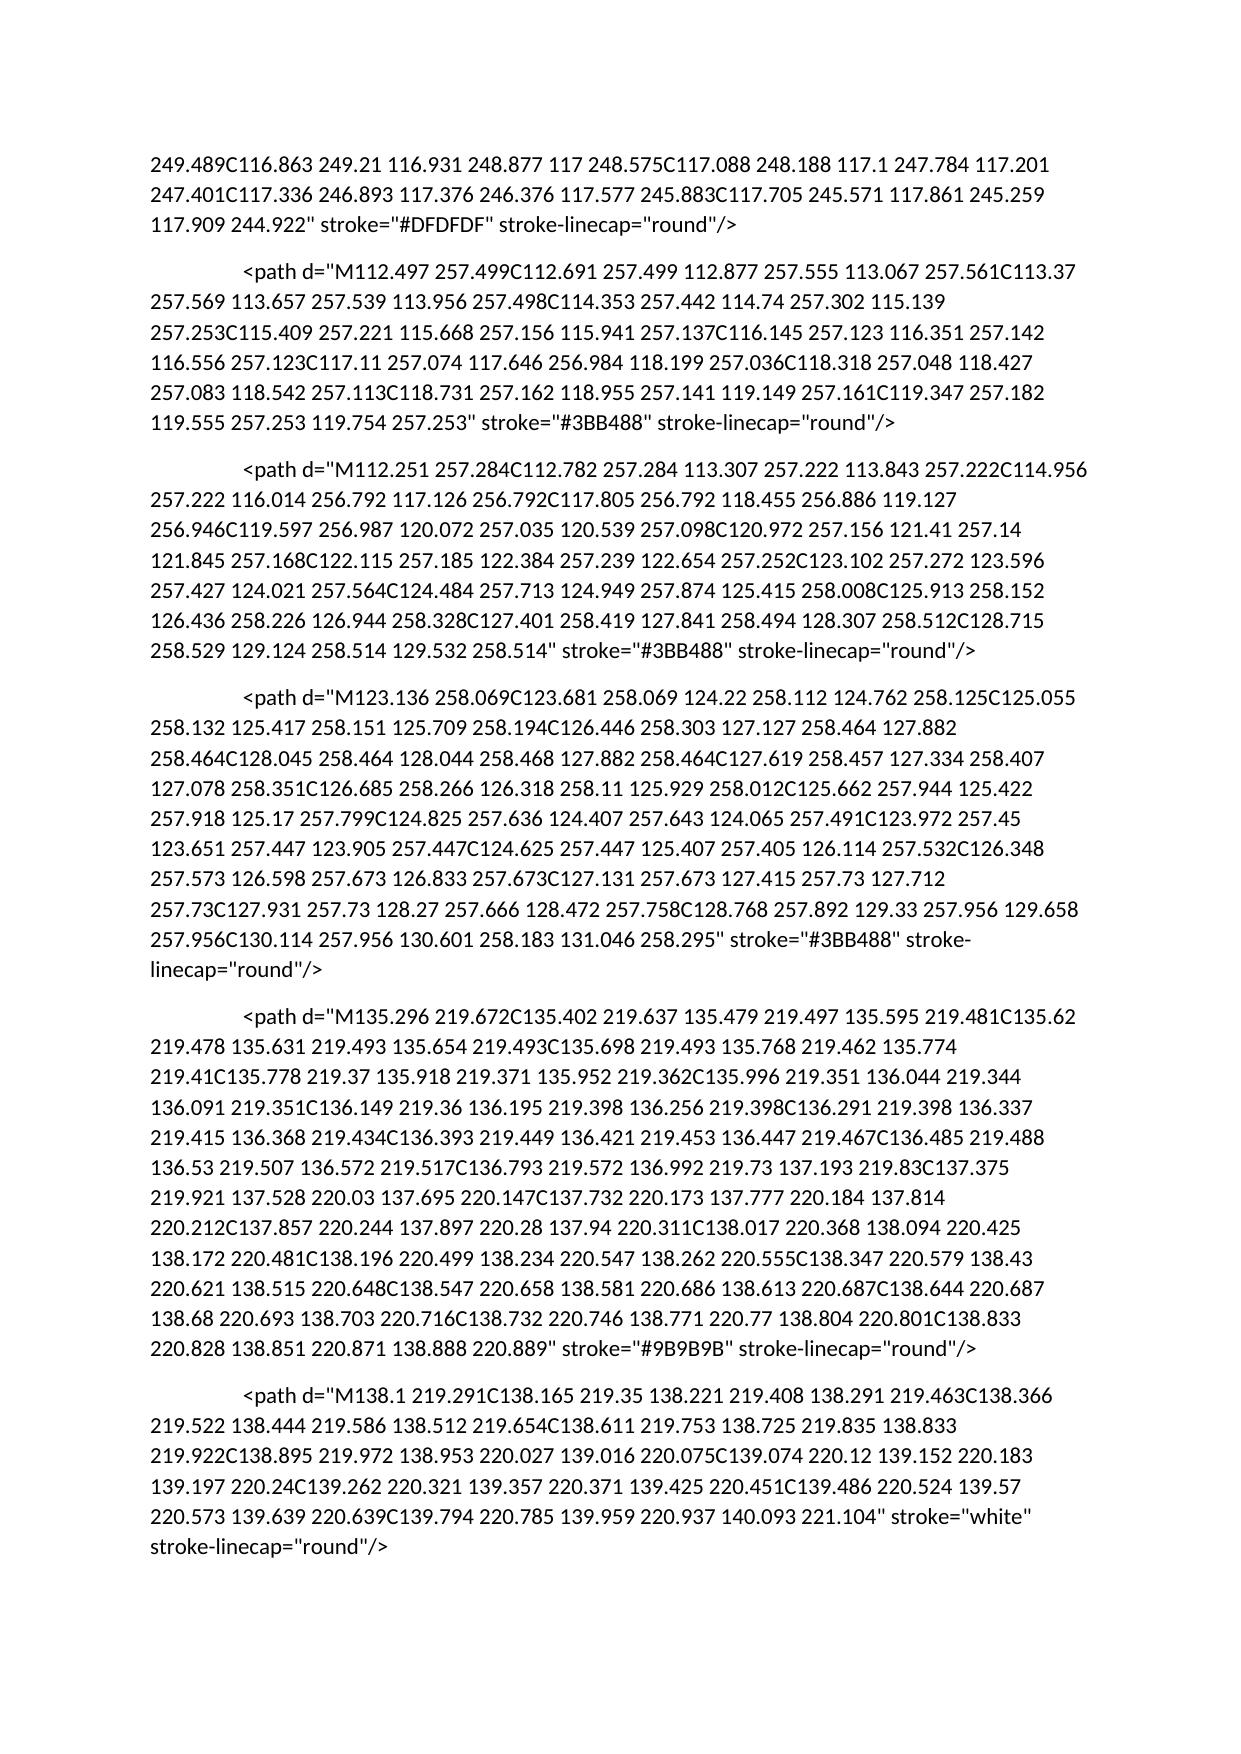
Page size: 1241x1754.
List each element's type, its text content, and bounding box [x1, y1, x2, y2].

text <path d="M138.1 219.291C138.165 219.35 138.221 219.408 138.291 219.463C138.366 219.522 138.444 219.586 138.512 219.654C138.611 219.753 138.725 219.835 138.833 219.922C138.895 219.972 138.953 220.027 139.016 220.075C139.074 220.12 139.152 220.183 139.197 220.24C139.262 220.321 139.357 220.371 139.425 220.451C139.486 220.524 139.57 220.573 139.639 220.639C139.794 220.785 139.959 220.937 140.093 221.104" stroke="white" stroke-linecap="round"/> [150, 1381, 1090, 1560]
text <path d="M123.136 258.069C123.681 258.069 124.22 258.112 124.762 258.125C125.055 258.132 125.417 258.151 125.709 258.194C126.446 258.303 127.127 258.464 127.882 258.464C128.045 258.464 128.044 258.468 127.882 258.464C127.619 258.457 127.334 258.407 127.078 258.351C126.685 258.266 126.318 258.11 125.929 258.012C125.662 257.944 125.422 257.918 125.17 257.799C124.825 257.636 124.407 257.643 124.065 257.491C123.972 257.45 123.651 257.447 123.905 257.447C124.625 257.447 125.407 257.405 126.114 257.532C126.348 257.573 126.598 257.673 126.833 257.673C127.131 257.673 127.415 257.73 127.712 257.73C127.931 257.73 128.27 257.666 128.472 257.758C128.768 257.892 129.33 257.956 129.658 257.956C130.114 257.956 130.601 258.183 131.046 258.295" stroke="#3BB488" stroke-linecap="round"/> [150, 683, 1090, 983]
text <path d="M135.296 219.672C135.402 219.637 135.479 219.497 135.595 219.481C135.62 219.478 135.631 219.493 135.654 219.493C135.698 219.493 135.768 219.462 135.774 219.41C135.778 219.37 135.918 219.371 135.952 219.362C135.996 219.351 136.044 219.344 136.091 219.351C136.149 219.36 136.195 219.398 136.256 219.398C136.291 219.398 136.337 219.415 136.368 219.434C136.393 219.449 136.421 219.453 136.447 219.467C136.485 219.488 136.53 219.507 136.572 219.517C136.793 219.572 136.992 219.73 137.193 219.83C137.375 219.921 137.528 220.03 137.695 220.147C137.732 220.173 137.777 220.184 137.814 220.212C137.857 220.244 137.897 220.28 137.94 220.311C138.017 220.368 138.094 220.425 138.172 220.481C138.196 220.499 138.234 220.547 138.262 220.555C138.347 220.579 138.43 220.621 138.515 220.648C138.547 220.658 138.581 220.686 138.613 220.687C138.644 220.687 138.68 220.693 138.703 220.716C138.732 220.746 138.771 220.77 138.804 220.801C138.833 220.828 138.851 220.871 138.888 220.889" stroke="#9B9B9B" stroke-linecap="round"/> [150, 1002, 1090, 1362]
text <path d="M112.251 257.284C112.782 257.284 113.307 257.222 113.843 257.222C114.956 257.222 116.014 256.792 117.126 256.792C117.805 256.792 118.455 256.886 119.127 256.946C119.597 256.987 120.072 257.035 120.539 257.098C120.972 257.156 121.41 257.14 121.845 257.168C122.115 257.185 122.384 257.239 122.654 257.252C123.102 257.272 123.596 257.427 124.021 257.564C124.484 257.713 124.949 257.874 125.415 258.008C125.913 258.152 126.436 258.226 126.944 258.328C127.401 258.419 127.841 258.494 128.307 258.512C128.715 258.529 129.124 258.514 129.532 258.514" stroke="#3BB488" stroke-linecap="round"/> [150, 455, 1090, 664]
text <path d="M112.497 257.499C112.691 257.499 112.877 257.555 113.067 257.561C113.37 257.569 113.657 257.539 113.956 257.498C114.353 257.442 114.74 257.302 115.139 257.253C115.409 257.221 115.668 257.156 115.941 257.137C116.145 257.123 116.351 257.142 116.556 257.123C117.11 257.074 117.646 256.984 118.199 257.036C118.318 257.048 118.427 257.083 118.542 257.113C118.731 257.162 118.955 257.141 119.149 257.161C119.347 257.182 119.555 257.253 119.754 257.253" stroke="#3BB488" stroke-linecap="round"/> [150, 257, 1090, 436]
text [150, 150, 1090, 238]
